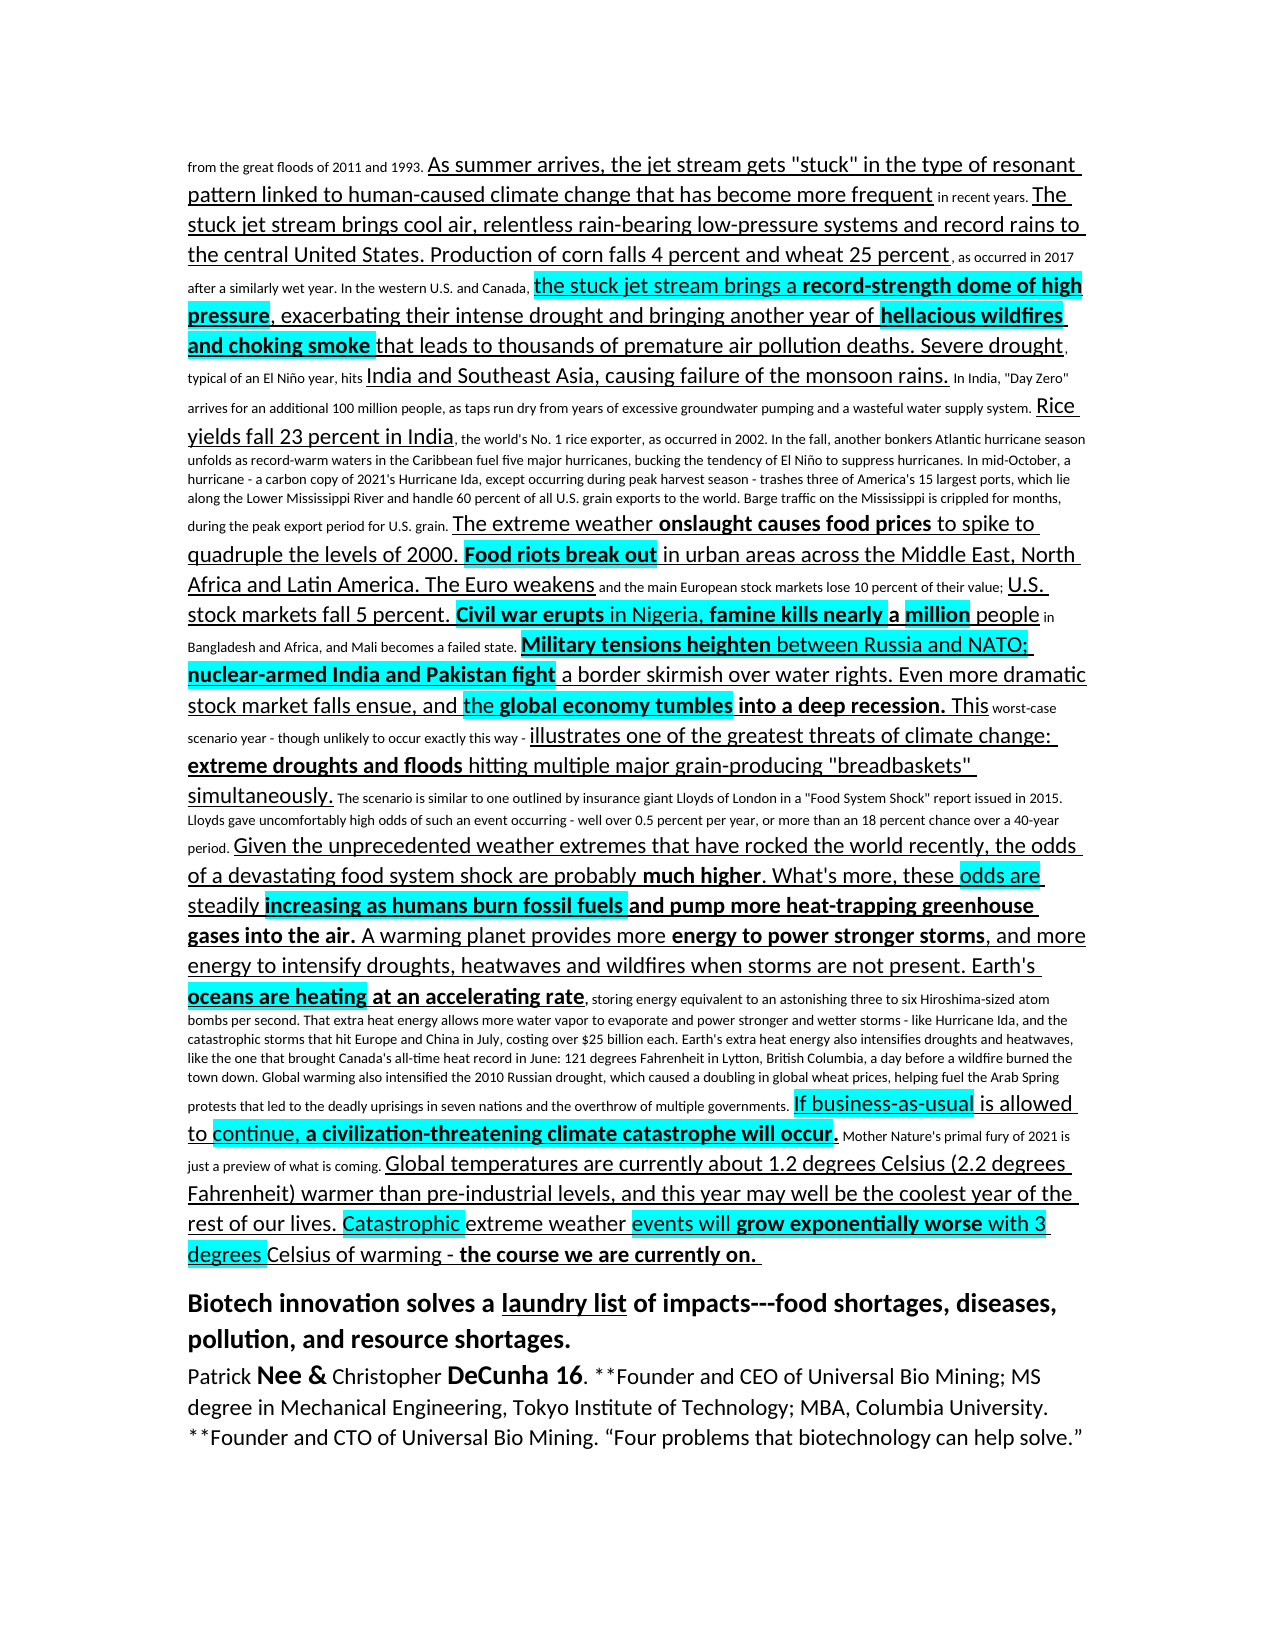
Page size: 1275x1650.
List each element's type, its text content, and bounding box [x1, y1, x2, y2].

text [187, 1358, 1087, 1451]
subtitle Biotech innovation solves a laundry list of impacts---food shortages, diseases, pollution, and resource shortages. [187, 1287, 1087, 1355]
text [187, 150, 1087, 685]
